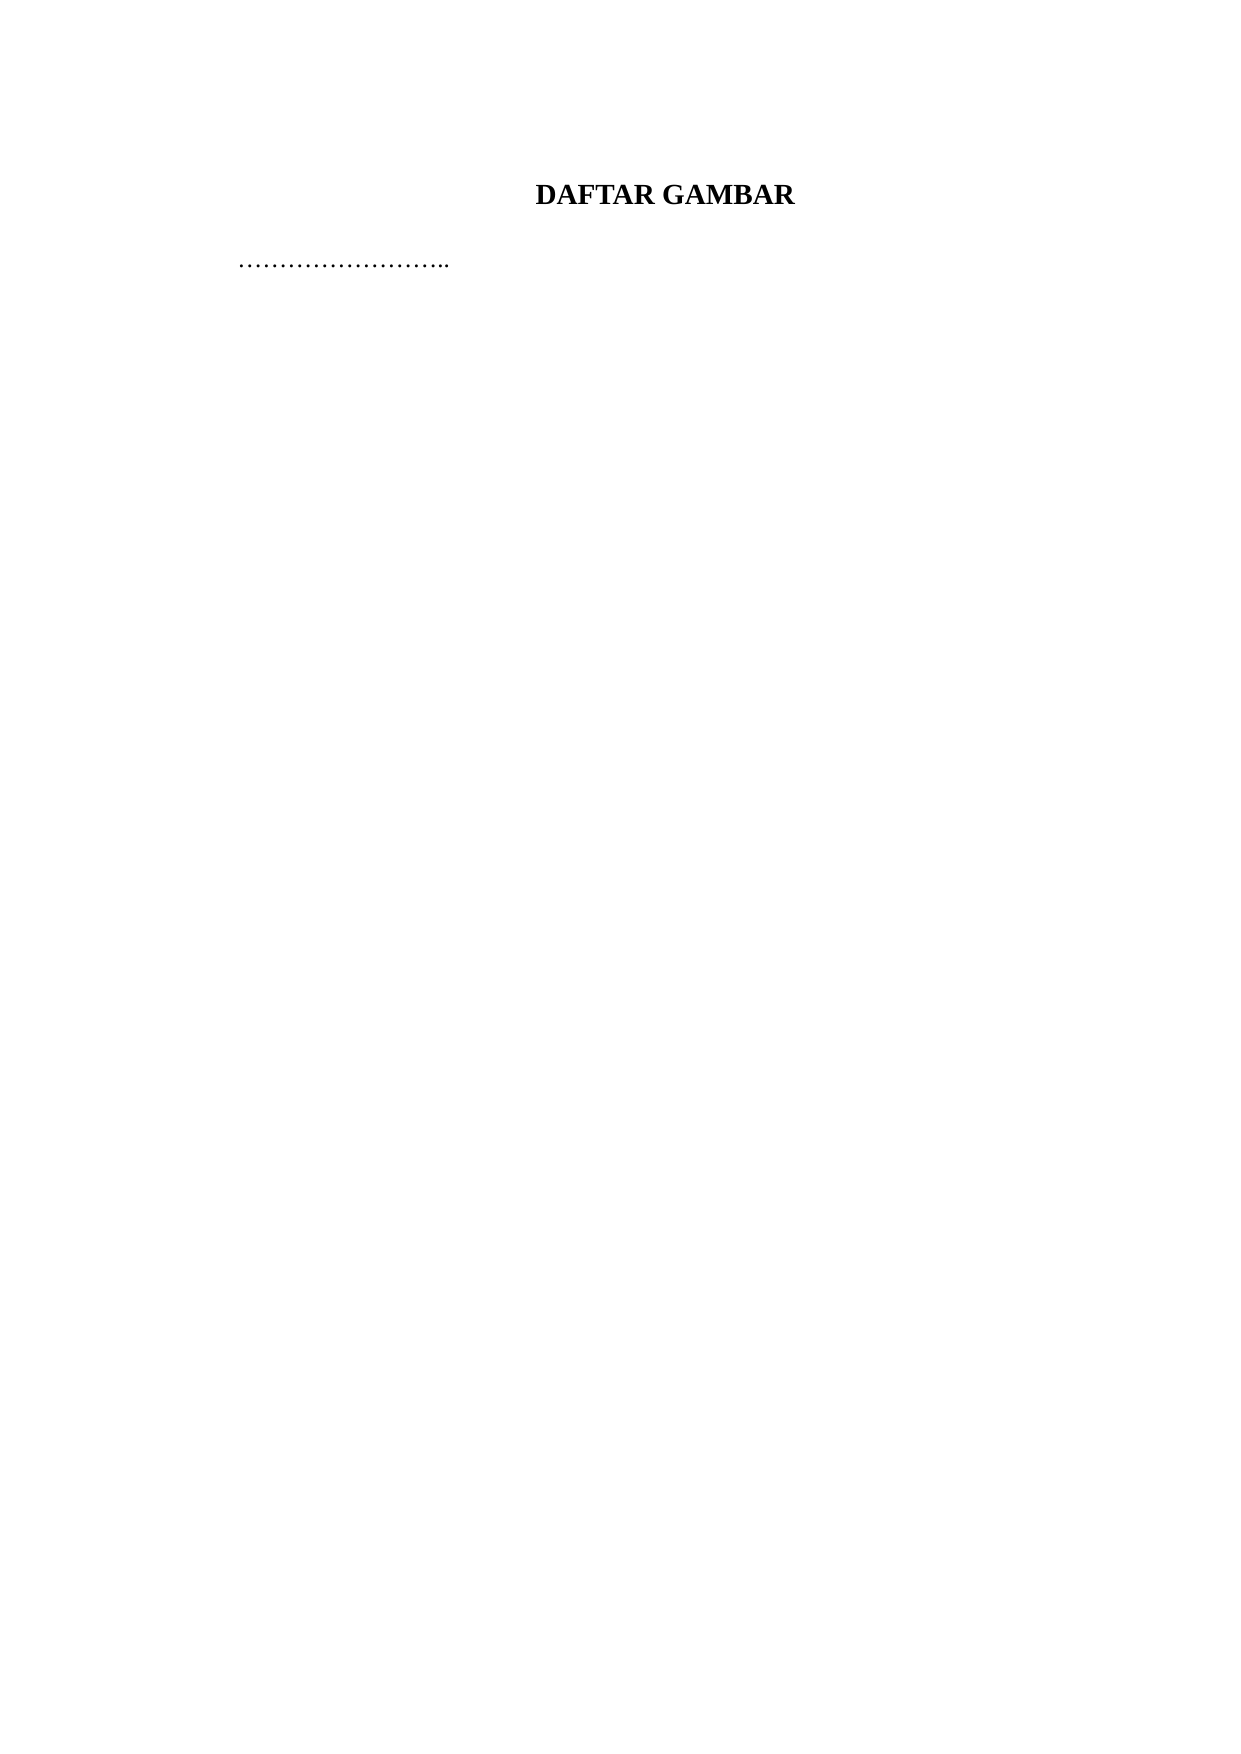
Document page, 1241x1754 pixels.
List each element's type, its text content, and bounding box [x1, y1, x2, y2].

subtitle DAFTAR GAMBAR [237, 177, 1093, 211]
text …………………….. [237, 244, 1093, 273]
